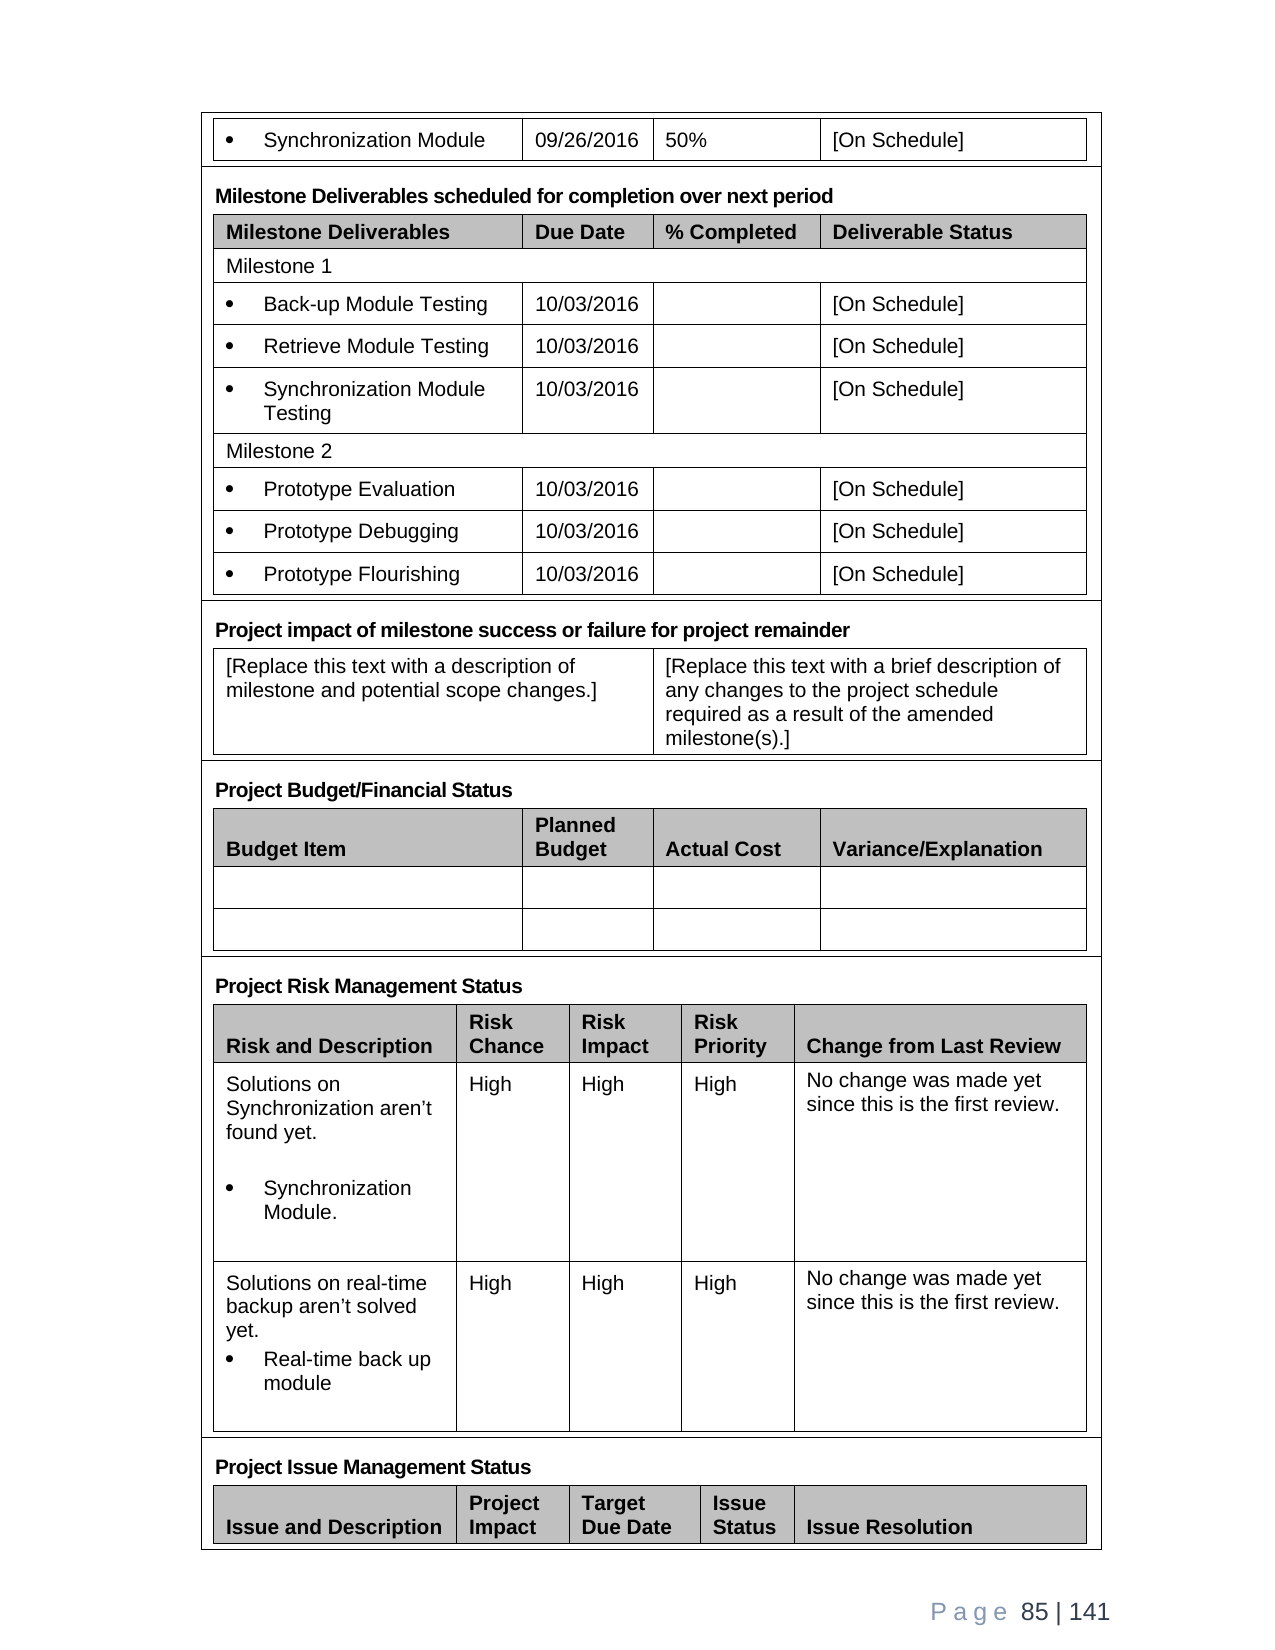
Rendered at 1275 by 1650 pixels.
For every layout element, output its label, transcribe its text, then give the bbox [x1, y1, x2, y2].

table_cell Project Budget/Financial Status [202, 761, 1101, 956]
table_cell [202, 1438, 1101, 1548]
table_cell Project Risk Management Status [202, 957, 1101, 1437]
table_cell Project impact of milestone success or failure for project remainder [202, 601, 1101, 759]
table_cell Milestone Deliverables scheduled for completion over next period [202, 167, 1101, 600]
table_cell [202, 113, 1101, 166]
